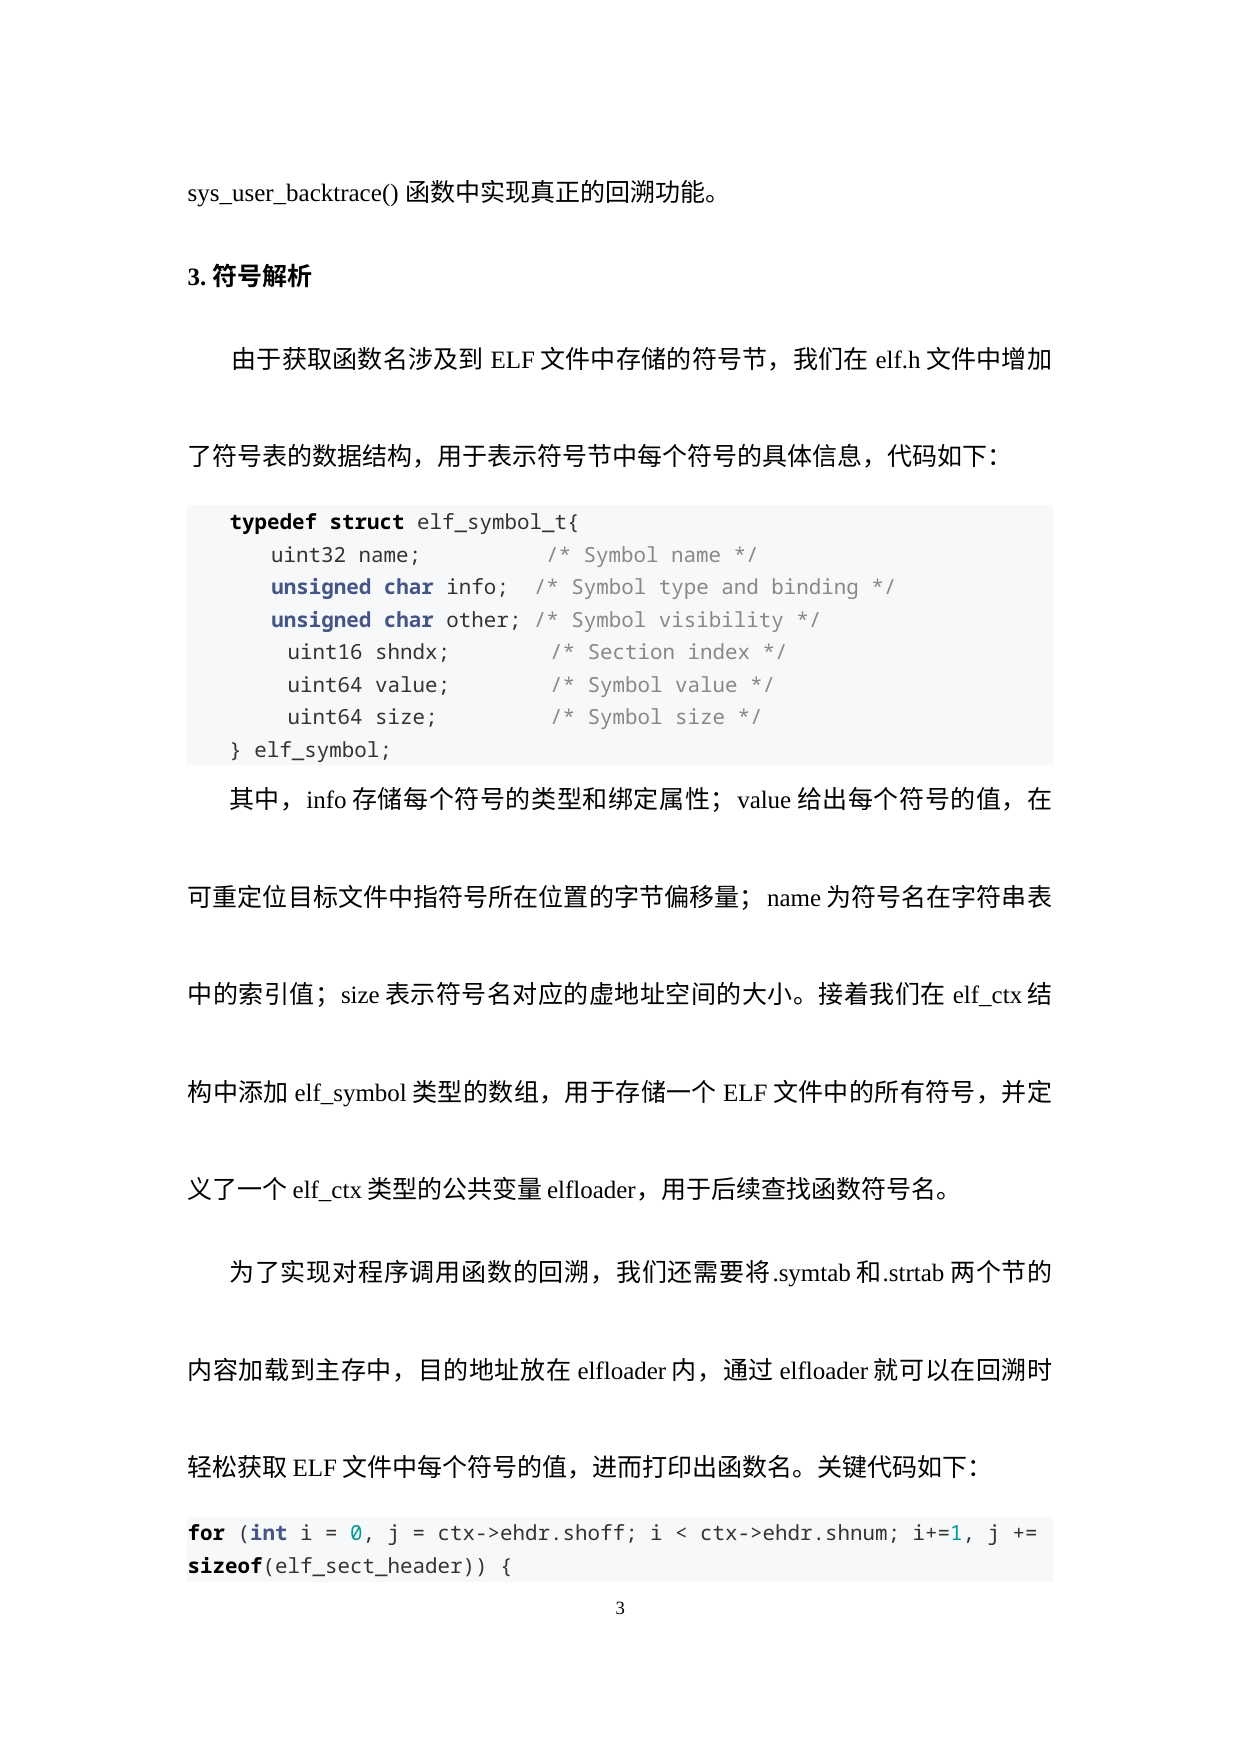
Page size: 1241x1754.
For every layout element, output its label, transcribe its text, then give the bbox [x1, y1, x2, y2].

text typedef struct elf_symbol_t{ [187, 505, 1053, 538]
text sizeof(elf_sect_header)) { [187, 1549, 1053, 1582]
text 由于获取函数名涉及到ELF文件中存储的符号节，我们在elf.h文件中增加了符号表的数据结构，用于表示符号节中每个符号的具体信息，代码如下： [187, 325, 1053, 487]
text 3. 符号解析 [187, 242, 1053, 307]
text 其中，info存储每个符号的类型和绑定属性；value给出每个符号的值，在可重定位目标文件中指符号所在位置的字节偏移量；name为符号名在字符串表中的索引值；size表示符号名对应的虚地址空间的大小。接着我们在elf_ctx结构中添加elf_symbol类型的数组，用于存储一个ELF文件中的所有符号，并定义了一个elf_ctx类型的公共变量elfloader，用于后续查找函数符号名。 [187, 765, 1053, 1220]
text uint64 size; /* Symbol size */ [187, 700, 1053, 733]
text uint32 name; /* Symbol name */ [187, 538, 1053, 570]
text } elf_symbol; [187, 733, 1053, 765]
text unsigned char info; /* Symbol type and binding */ [187, 570, 1053, 603]
text uint64 value; /* Symbol value */ [187, 668, 1053, 700]
text unsigned char other; /* Symbol visibility */ [187, 603, 1053, 635]
text 为了实现对程序调用函数的回溯，我们还需要将.symtab和.strtab两个节的内容加载到主存中，目的地址放在elfloader内，通过elfloader就可以在回溯时轻松获取ELF文件中每个符号的值，进而打印出函数名。关键代码如下： [187, 1238, 1053, 1498]
text for (int i = 0, j = ctx->ehdr.shoff; i < ctx->ehdr.shnum; i+=1, j += [187, 1517, 1053, 1549]
text uint16 shndx; /* Section index */ [187, 635, 1053, 668]
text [187, 158, 1053, 223]
